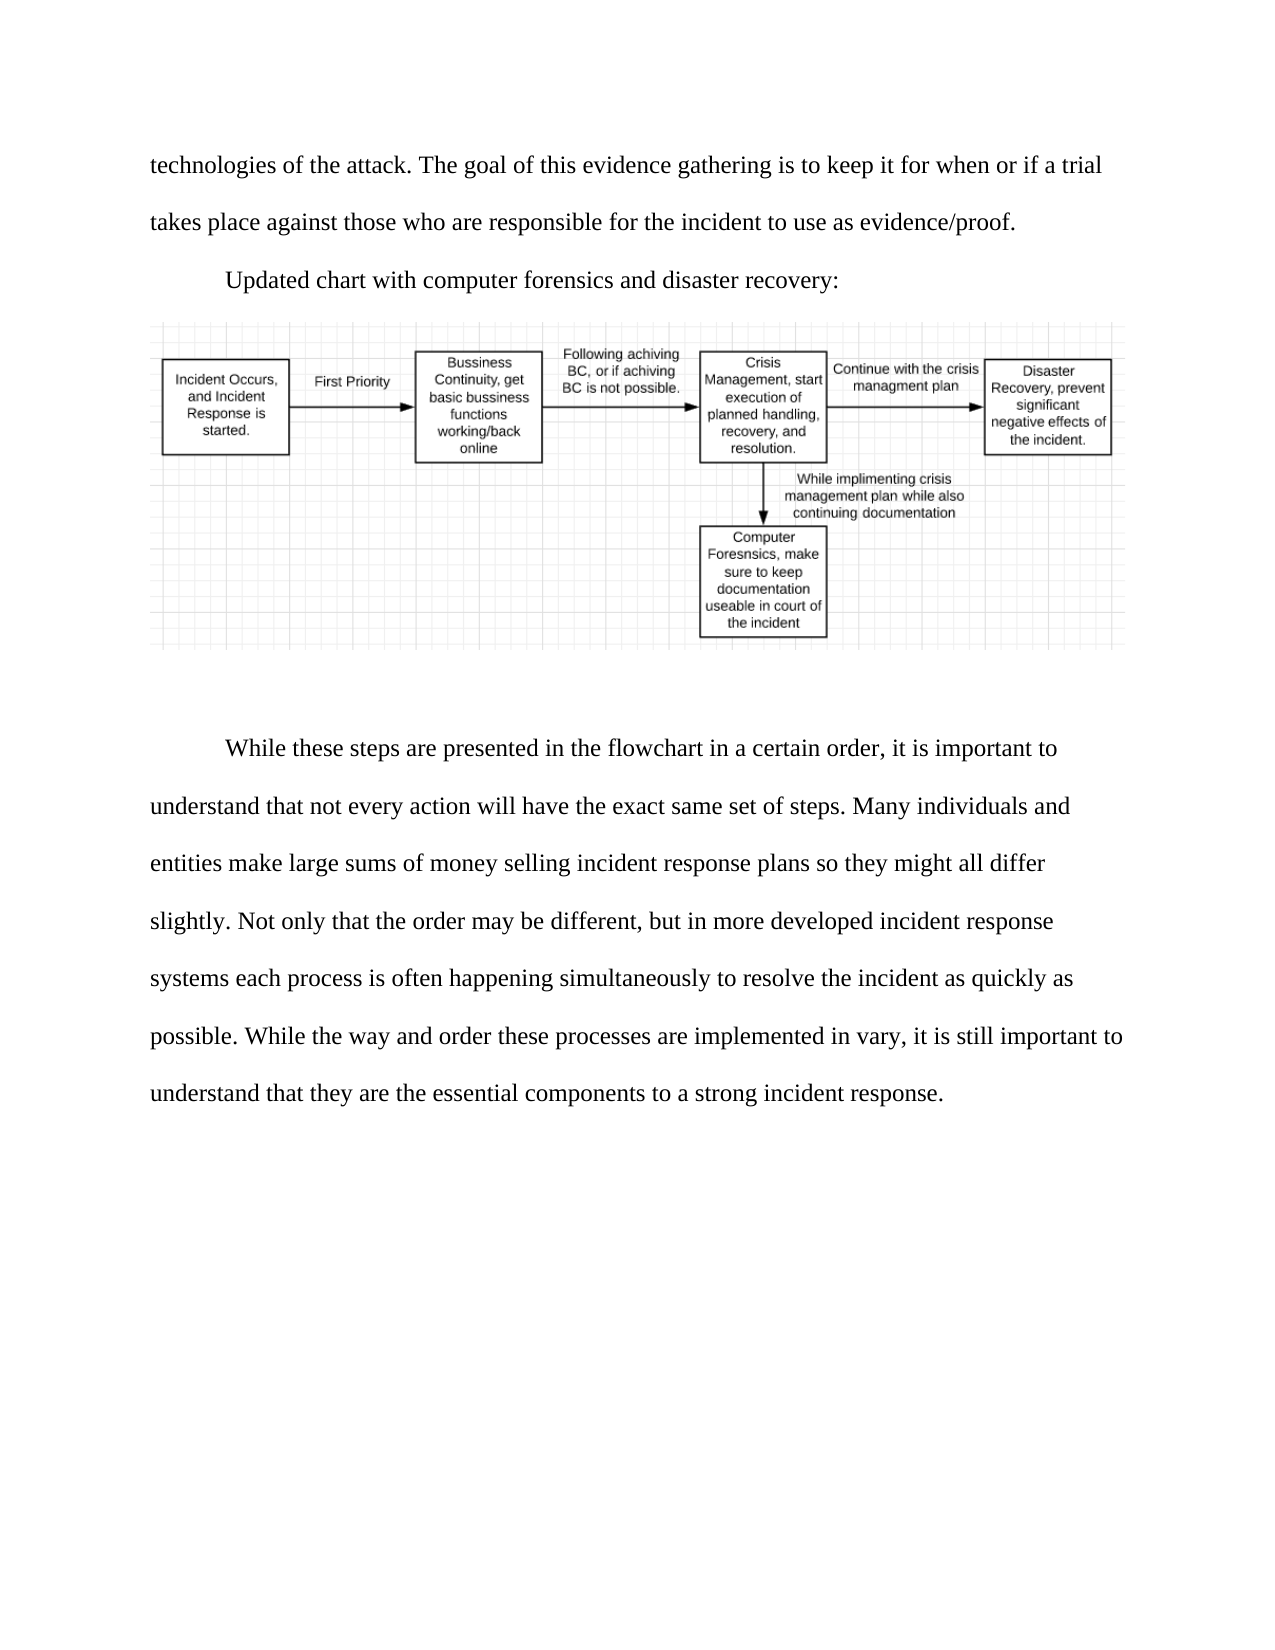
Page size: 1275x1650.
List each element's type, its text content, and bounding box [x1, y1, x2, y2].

text While these steps are presented in the flowchart in a certain order, it is important to understand that not every action will have the exact same set of steps. Many individuals and entities make large sums of money selling incident response plans so they might all differ slightly. Not only that the order may be different, but in more developed incident response systems each process is often happening simultaneously to resolve the incident as quickly as possible. While the way and order these processes are implemented in vary, it is still important to understand that they are the essential components to a strong incident response. [150, 733, 1125, 1107]
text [150, 150, 1125, 236]
picture [150, 322, 1125, 650]
text Updated chart with computer forensics and disaster recovery: [150, 265, 1125, 294]
